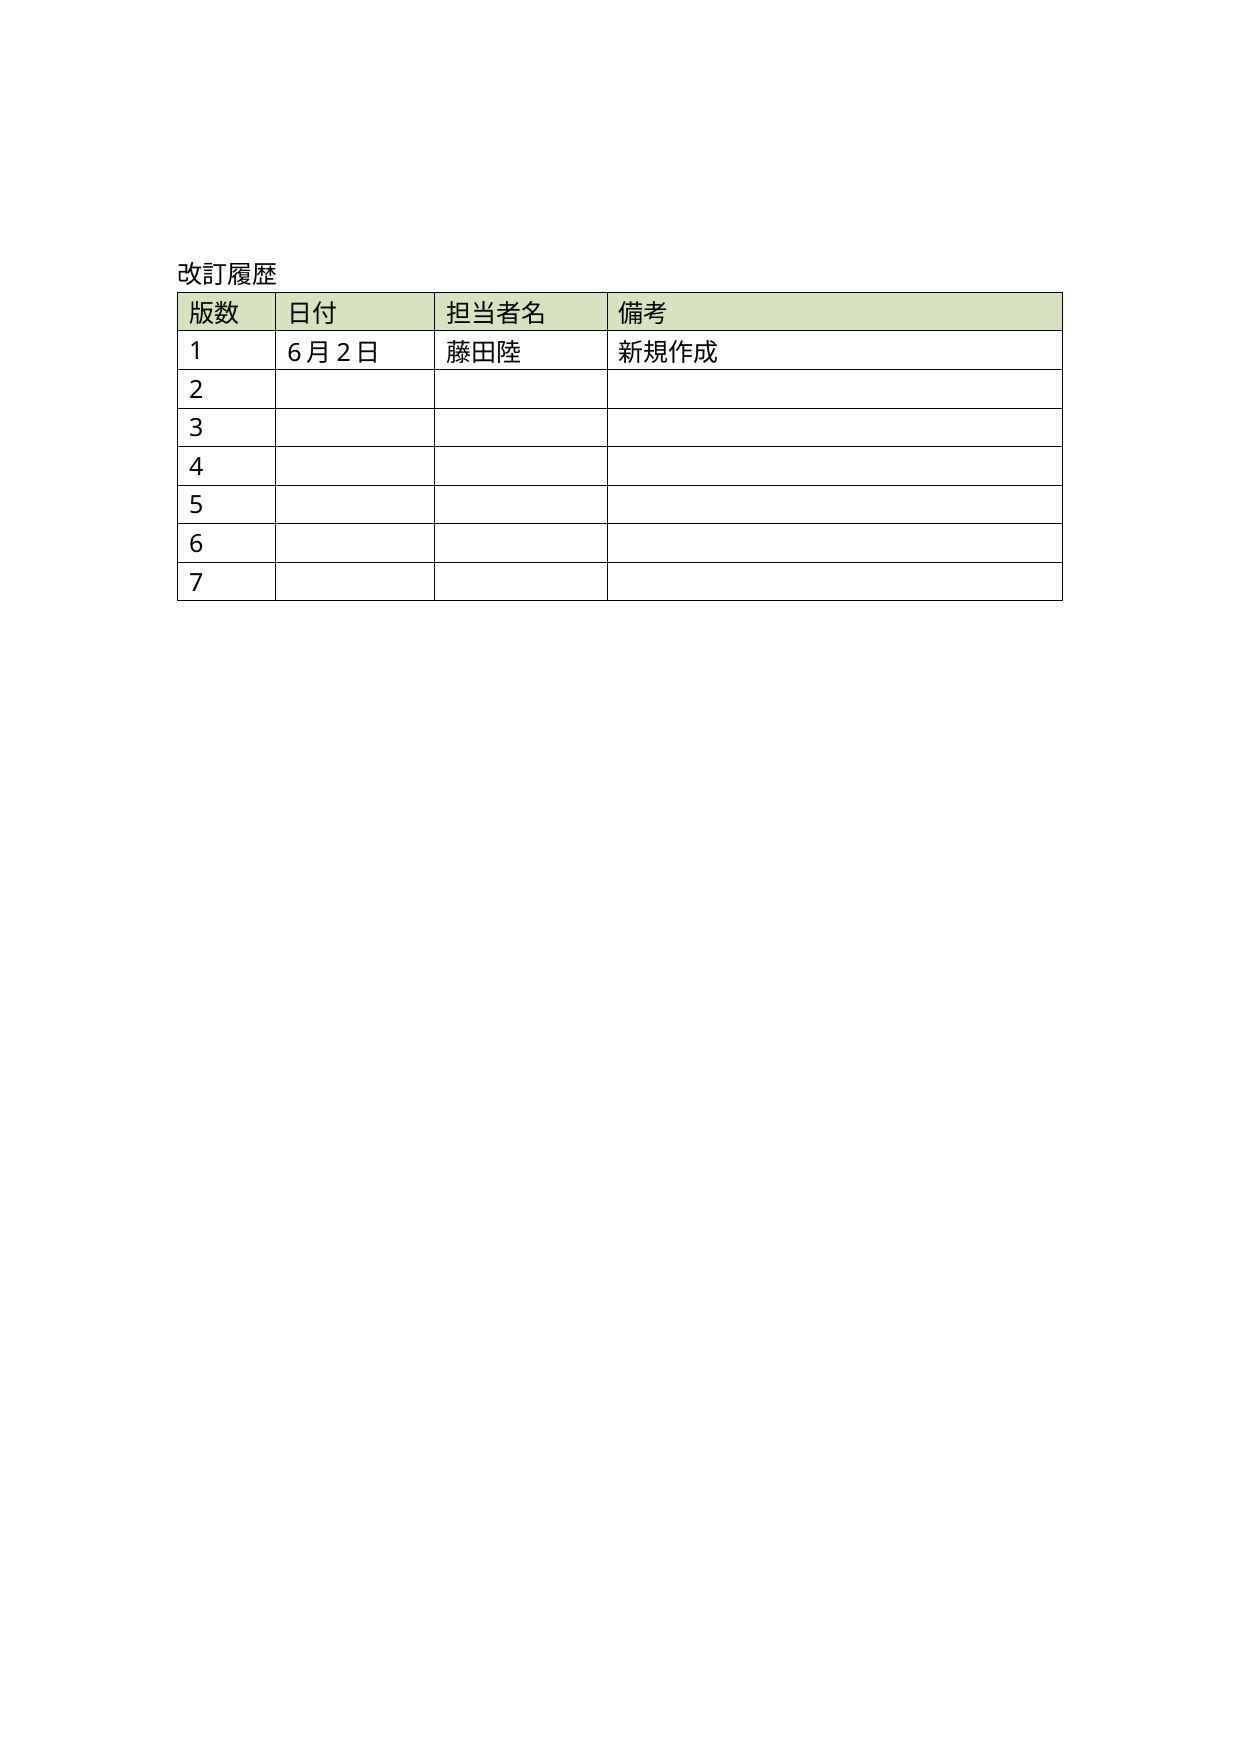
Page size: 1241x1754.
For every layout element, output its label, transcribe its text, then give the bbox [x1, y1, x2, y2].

table_cell [435, 447, 607, 484]
table_cell [608, 409, 1062, 446]
table_cell [608, 524, 1062, 562]
table_cell 6 [178, 524, 275, 562]
table_cell 4 [178, 447, 275, 484]
table_cell [276, 563, 434, 600]
table_cell [435, 524, 607, 562]
table_cell [276, 524, 434, 562]
table_cell [608, 447, 1062, 484]
table_cell 5 [178, 486, 275, 523]
table_header 担当者名 [435, 293, 607, 330]
table_header 日付 [276, 293, 434, 330]
table_cell [276, 409, 434, 446]
table_cell [435, 486, 607, 523]
table_cell [608, 563, 1062, 600]
table_header 備考 [608, 293, 1062, 330]
table_cell 7 [178, 563, 275, 600]
table_cell 6月2日 [276, 331, 434, 369]
table_cell 3 [178, 409, 275, 446]
table_cell [276, 370, 434, 407]
table_cell [435, 409, 607, 446]
table_cell [276, 486, 434, 523]
table_cell [435, 563, 607, 600]
table_cell 2 [178, 370, 275, 407]
table_cell [608, 370, 1062, 407]
table_cell [276, 447, 434, 484]
table_cell [608, 486, 1062, 523]
table_cell 1 [178, 331, 275, 369]
table_header 版数 [178, 293, 275, 330]
text 改訂履歴 [177, 254, 1063, 292]
table_cell 藤田陸 [435, 331, 607, 369]
table_cell 新規作成 [608, 331, 1062, 369]
table_cell [435, 370, 607, 407]
